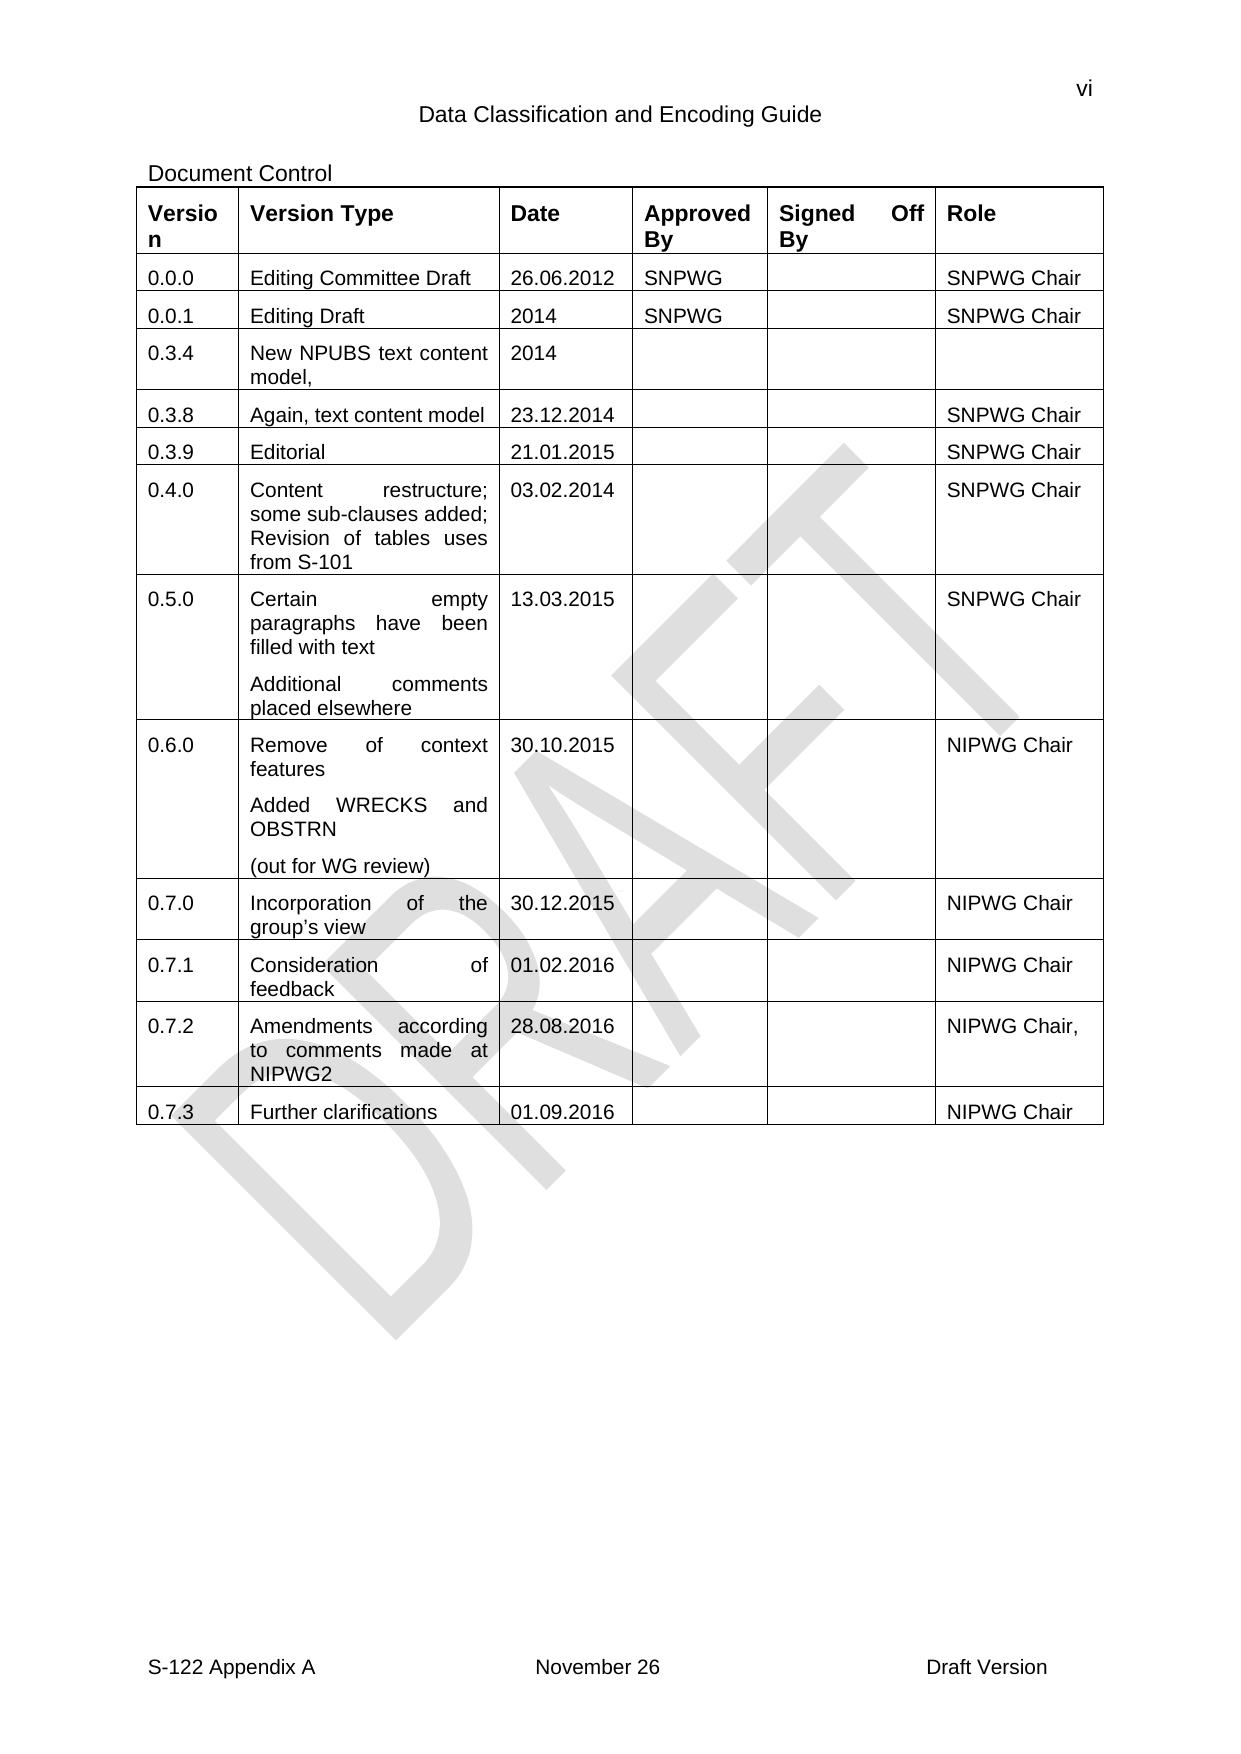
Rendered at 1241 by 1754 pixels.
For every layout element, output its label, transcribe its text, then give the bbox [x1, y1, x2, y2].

table_cell 01.02.2016 [500, 940, 632, 1001]
table_cell [768, 720, 935, 878]
table_cell [633, 428, 767, 464]
table_cell [768, 940, 935, 1001]
table_cell NIPWG Chair [936, 879, 1103, 939]
table_cell SNPWG [633, 291, 767, 328]
table_cell [768, 575, 935, 719]
table_cell SNPWG Chair [936, 390, 1103, 427]
table_cell 23.12.2014 [500, 390, 632, 427]
table_cell 2014 [500, 329, 632, 389]
table_cell [768, 1002, 935, 1086]
table_cell [633, 720, 767, 878]
table_cell [768, 1087, 935, 1123]
table_cell Editing Committee Draft [239, 254, 499, 290]
table_cell [768, 465, 935, 573]
table_cell 0.7.1 [137, 940, 238, 1001]
table_cell Further clarifications [239, 1087, 499, 1123]
table_cell [768, 291, 935, 328]
table_cell NIPWG Chair [936, 940, 1103, 1001]
table_cell [768, 390, 935, 427]
table_cell 0.5.0 [137, 575, 238, 719]
table_cell 0.3.8 [137, 390, 238, 427]
table_header Version Type [239, 188, 499, 253]
table_header Approved By [633, 188, 767, 253]
table_cell 0.6.0 [137, 720, 238, 878]
table_cell 13.03.2015 [500, 575, 632, 719]
table_cell [633, 879, 767, 939]
table_cell 0.4.0 [137, 465, 238, 573]
table_header Date [500, 188, 632, 253]
table_cell 2014 [500, 291, 632, 328]
table_cell [768, 879, 935, 939]
table_cell Certain empty paragraphs have been filled with text Additional comments placed elsewhere [239, 575, 499, 719]
table_cell Consideration of feedback [239, 940, 499, 1001]
table_cell 0.7.3 [137, 1087, 238, 1123]
table_cell 26.06.2012 [500, 254, 632, 290]
table_cell 21.01.2015 [500, 428, 632, 464]
table_cell [633, 329, 767, 389]
table_cell SNPWG Chair [936, 254, 1103, 290]
table_cell 30.10.2015 [500, 720, 632, 878]
table_cell 01.09.2016 [500, 1087, 632, 1123]
table_header Role [936, 188, 1103, 253]
table_cell [633, 940, 767, 1001]
table_cell Content restructure; some sub-clauses added; Revision of tables uses from S-101 [239, 465, 499, 573]
table_cell SNPWG [633, 254, 767, 290]
table_cell NIPWG Chair [936, 720, 1103, 878]
table_cell New NPUBS text content model, [239, 329, 499, 389]
table_cell [633, 575, 767, 719]
table_cell 03.02.2014 [500, 465, 632, 573]
text Document Control [148, 160, 1093, 186]
table_cell 0.7.2 [137, 1002, 238, 1086]
table_cell [633, 1002, 767, 1086]
table_cell SNPWG Chair [936, 428, 1103, 464]
table_cell [768, 254, 935, 290]
table_cell [633, 1087, 767, 1123]
table_cell SNPWG Chair [936, 465, 1103, 573]
table_cell SNPWG Chair [936, 291, 1103, 328]
table_cell NIPWG Chair, [936, 1002, 1103, 1086]
table_header Signed Off By [768, 188, 935, 253]
table_cell [633, 390, 767, 427]
table_cell 30.12.2015 [500, 879, 632, 939]
table_cell 0.3.4 [137, 329, 238, 389]
table_cell Again, text content model [239, 390, 499, 427]
table_cell Remove of context features Added WRECKS and OBSTRN (out for WG review) [239, 720, 499, 878]
table_header Version [137, 188, 238, 253]
table_cell 0.0.1 [137, 291, 238, 328]
table_cell SNPWG Chair [936, 575, 1103, 719]
table_cell 28.08.2016 [500, 1002, 632, 1086]
table_cell NIPWG Chair [936, 1087, 1103, 1123]
table_cell Editorial [239, 428, 499, 464]
table_cell 0.3.9 [137, 428, 238, 464]
table_cell [768, 428, 935, 464]
table_cell Amendments according to comments made at NIPWG2 [239, 1002, 499, 1086]
table_cell Incorporation of the group’s view [239, 879, 499, 939]
table_cell 0.0.0 [137, 254, 238, 290]
table_cell 0.7.0 [137, 879, 238, 939]
table_cell [768, 329, 935, 389]
table_cell Editing Draft [239, 291, 499, 328]
table_cell [633, 465, 767, 573]
table_cell [936, 329, 1103, 389]
